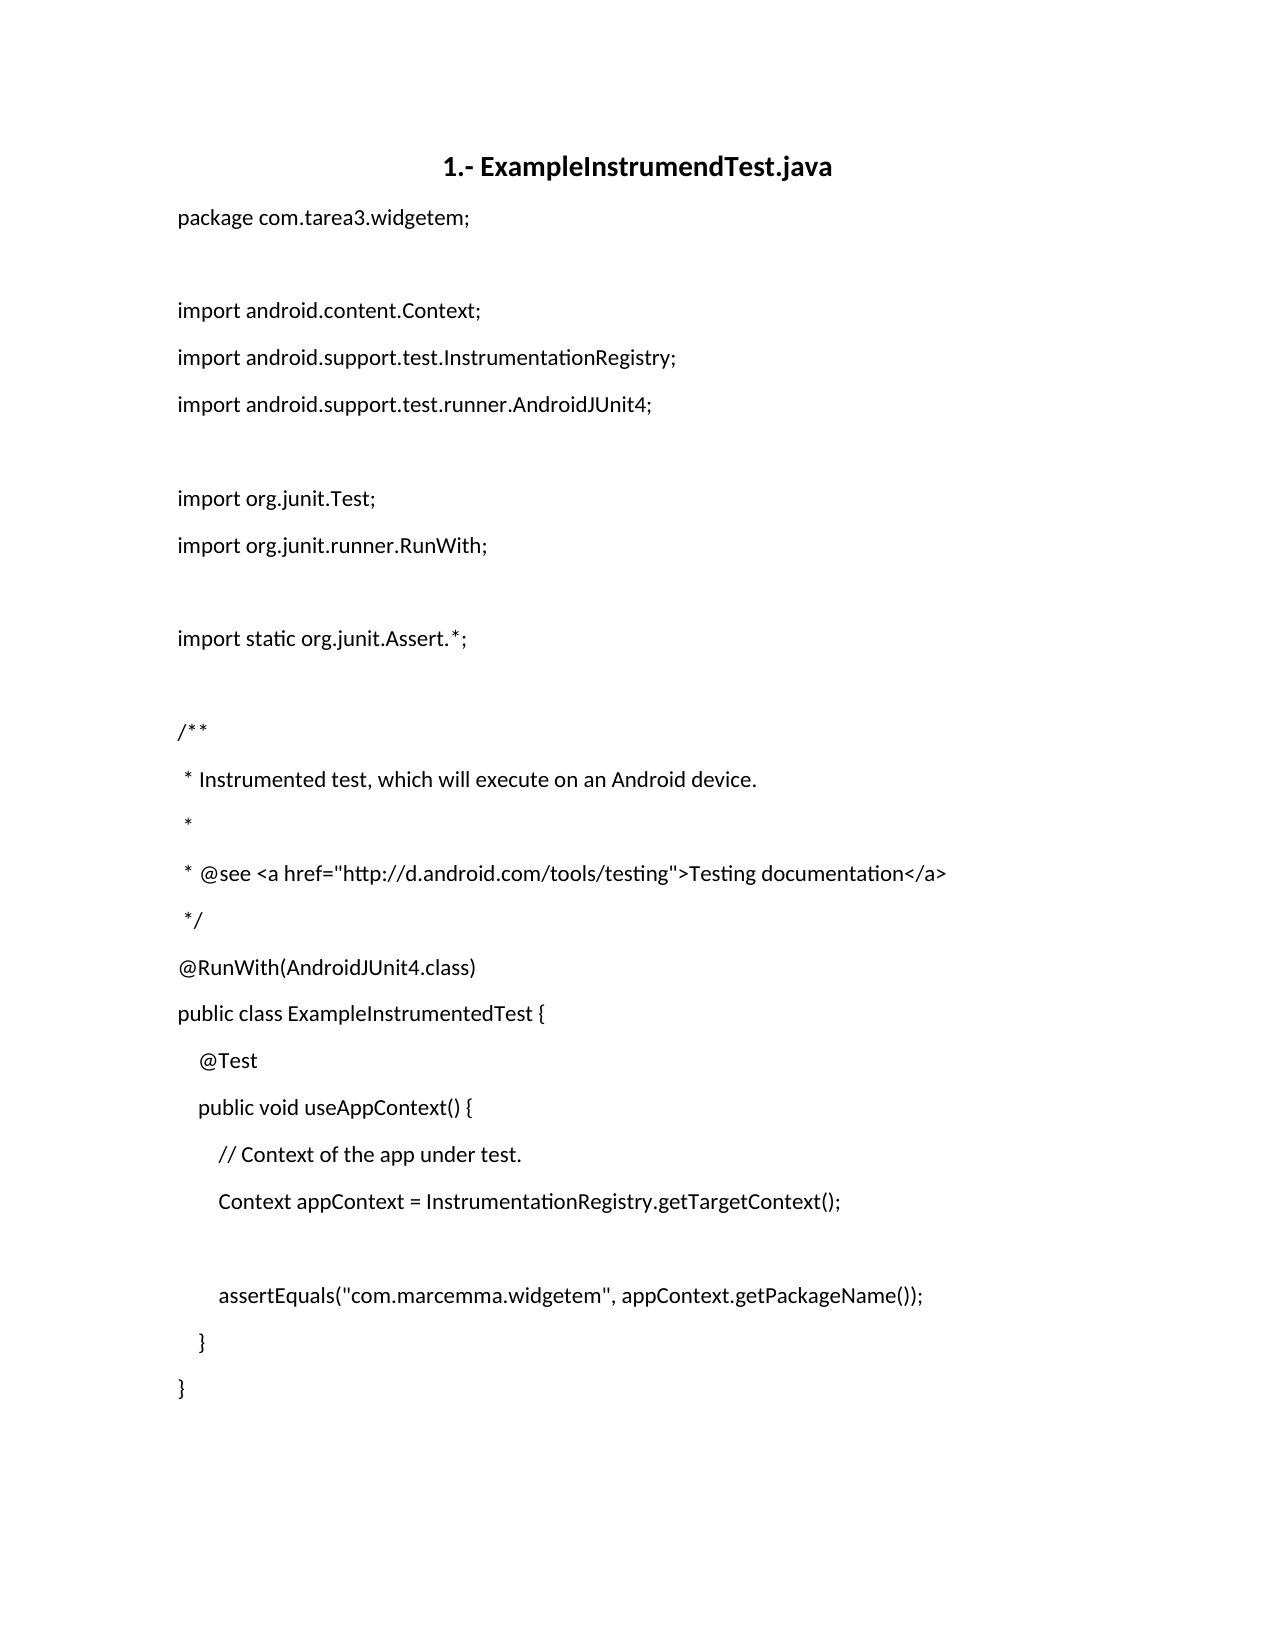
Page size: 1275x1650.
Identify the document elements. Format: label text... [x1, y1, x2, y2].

text import android.support.test.InstrumentationRegistry; [177, 343, 1098, 371]
text import static org.junit.Assert.*; [177, 624, 1098, 653]
text @Test [177, 1046, 1098, 1074]
text // Context of the app under test. [177, 1140, 1098, 1168]
text import org.junit.runner.RunWith; [177, 531, 1098, 559]
text import android.content.Context; [177, 296, 1098, 324]
text } [177, 1328, 1098, 1356]
text /** [177, 718, 1098, 746]
text } [177, 1374, 1098, 1403]
text */ [177, 906, 1098, 934]
text import android.support.test.runner.AndroidJUnit4; [177, 390, 1098, 418]
text * Instrumented test, which will execute on an Android device. [177, 765, 1098, 793]
text * [177, 812, 1098, 840]
text package com.tarea3.widgetem; [177, 203, 1098, 231]
text * @see <a href="http://d.android.com/tools/testing">Testing documentation</a> [177, 859, 1098, 887]
text assertEquals("com.marcemma.widgetem", appContext.getPackageName()); [177, 1281, 1098, 1309]
text 1.- ExampleInstrumendTest.java [177, 148, 1098, 183]
text Context appContext = InstrumentationRegistry.getTargetContext(); [177, 1187, 1098, 1215]
text public class ExampleInstrumentedTest { [177, 999, 1098, 1028]
text @RunWith(AndroidJUnit4.class) [177, 953, 1098, 981]
text import org.junit.Test; [177, 484, 1098, 512]
text public void useAppContext() { [177, 1093, 1098, 1121]
